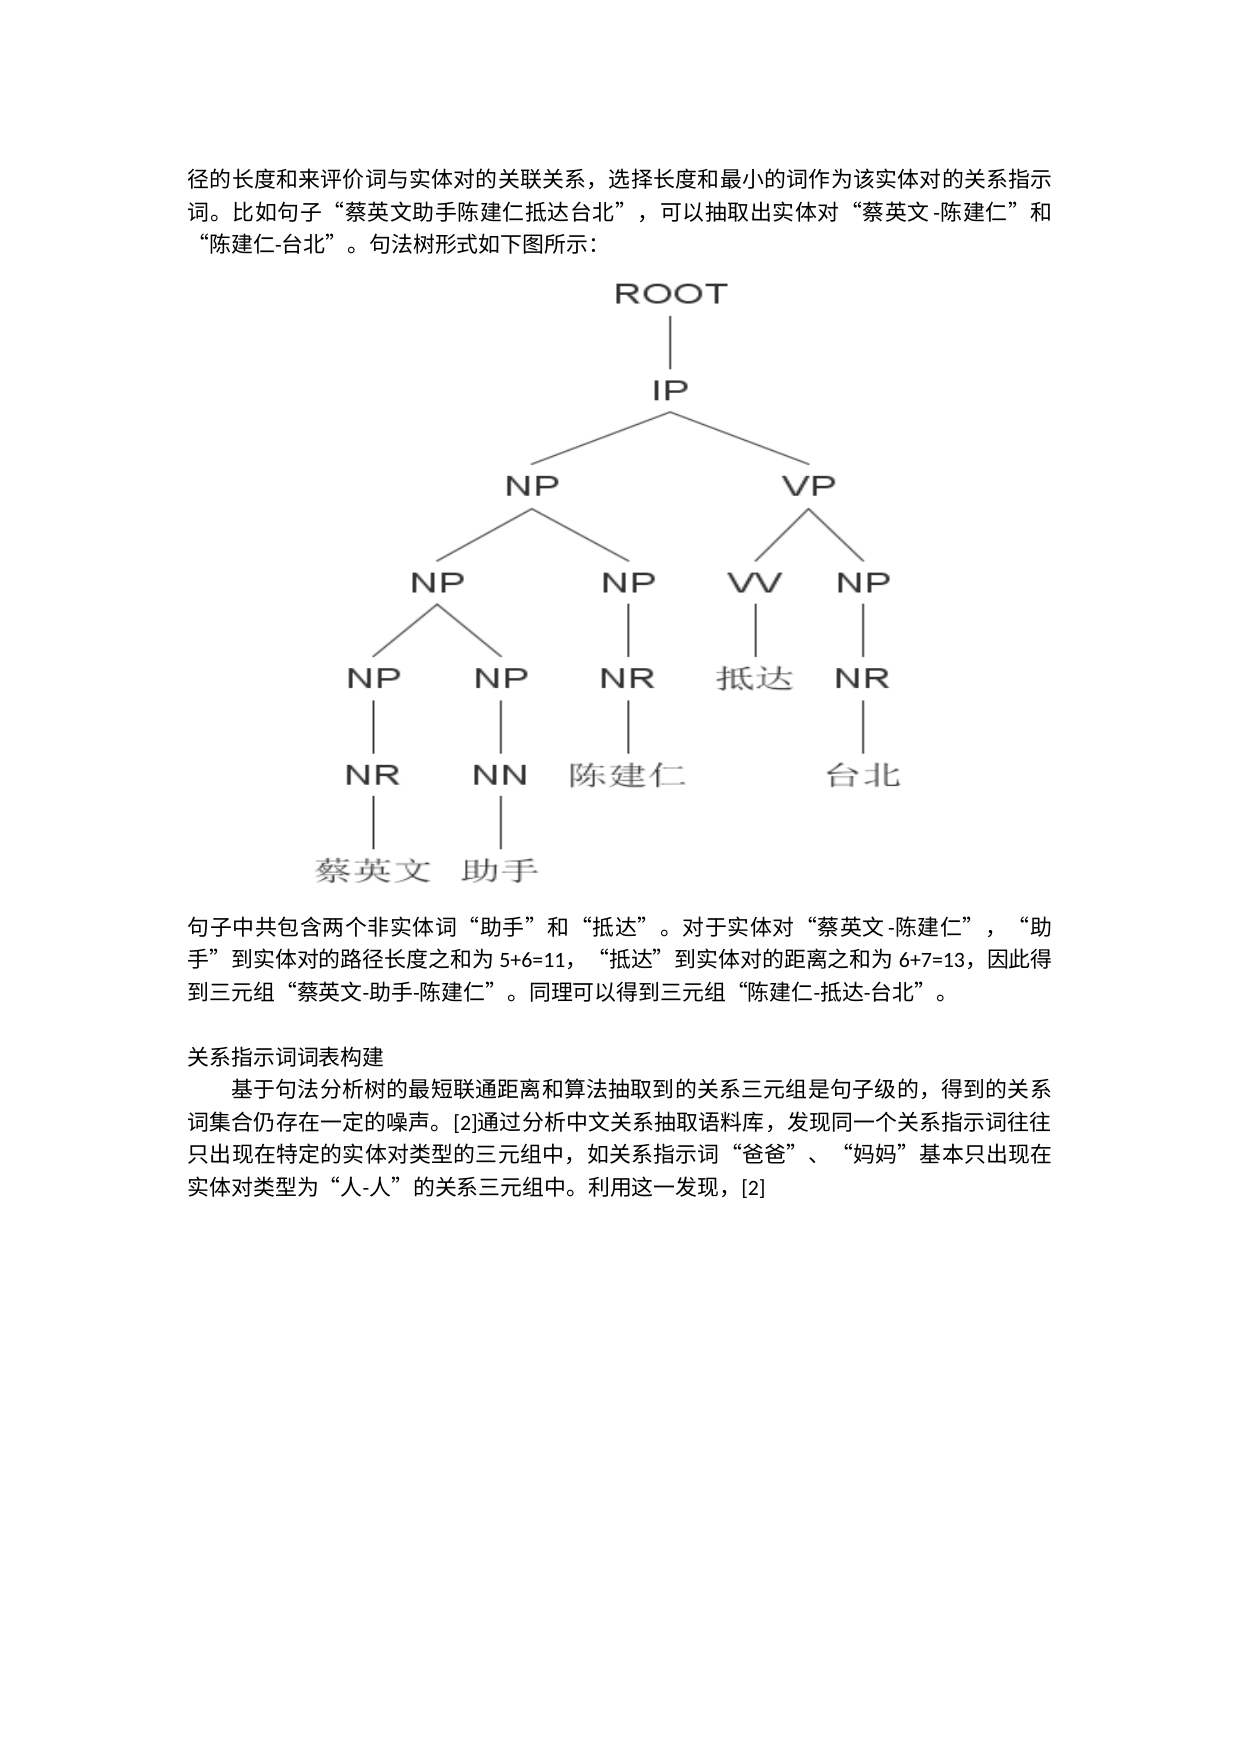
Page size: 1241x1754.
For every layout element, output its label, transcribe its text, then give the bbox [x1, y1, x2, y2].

text 基于句法分析树的最短联通距离和算法抽取到的关系三元组是句子级的，得到的关系词集合仍存在一定的噪声。[2]通过分析中文关系抽取语料库，发现同一个关系指示词往往只出现在特定的实体对类型的三元组中，如关系指示词“爸爸”、“妈妈”基本只出现在实体对类型为“人-人”的关系三元组中。利用这一发现，[2] [187, 1072, 1053, 1202]
picture [231, 259, 1041, 894]
text 关系指示词词表构建 [187, 1039, 1053, 1072]
text 句子中共包含两个非实体词“助手”和“抵达”。对于实体对“蔡英文-陈建仁”，“助手”到实体对的路径长度之和为5+6=11，“抵达”到实体对的距离之和为6+7=13，因此得到三元组“蔡英文-助手-陈建仁”。同理可以得到三元组“陈建仁-抵达-台北”。 [187, 909, 1053, 1007]
